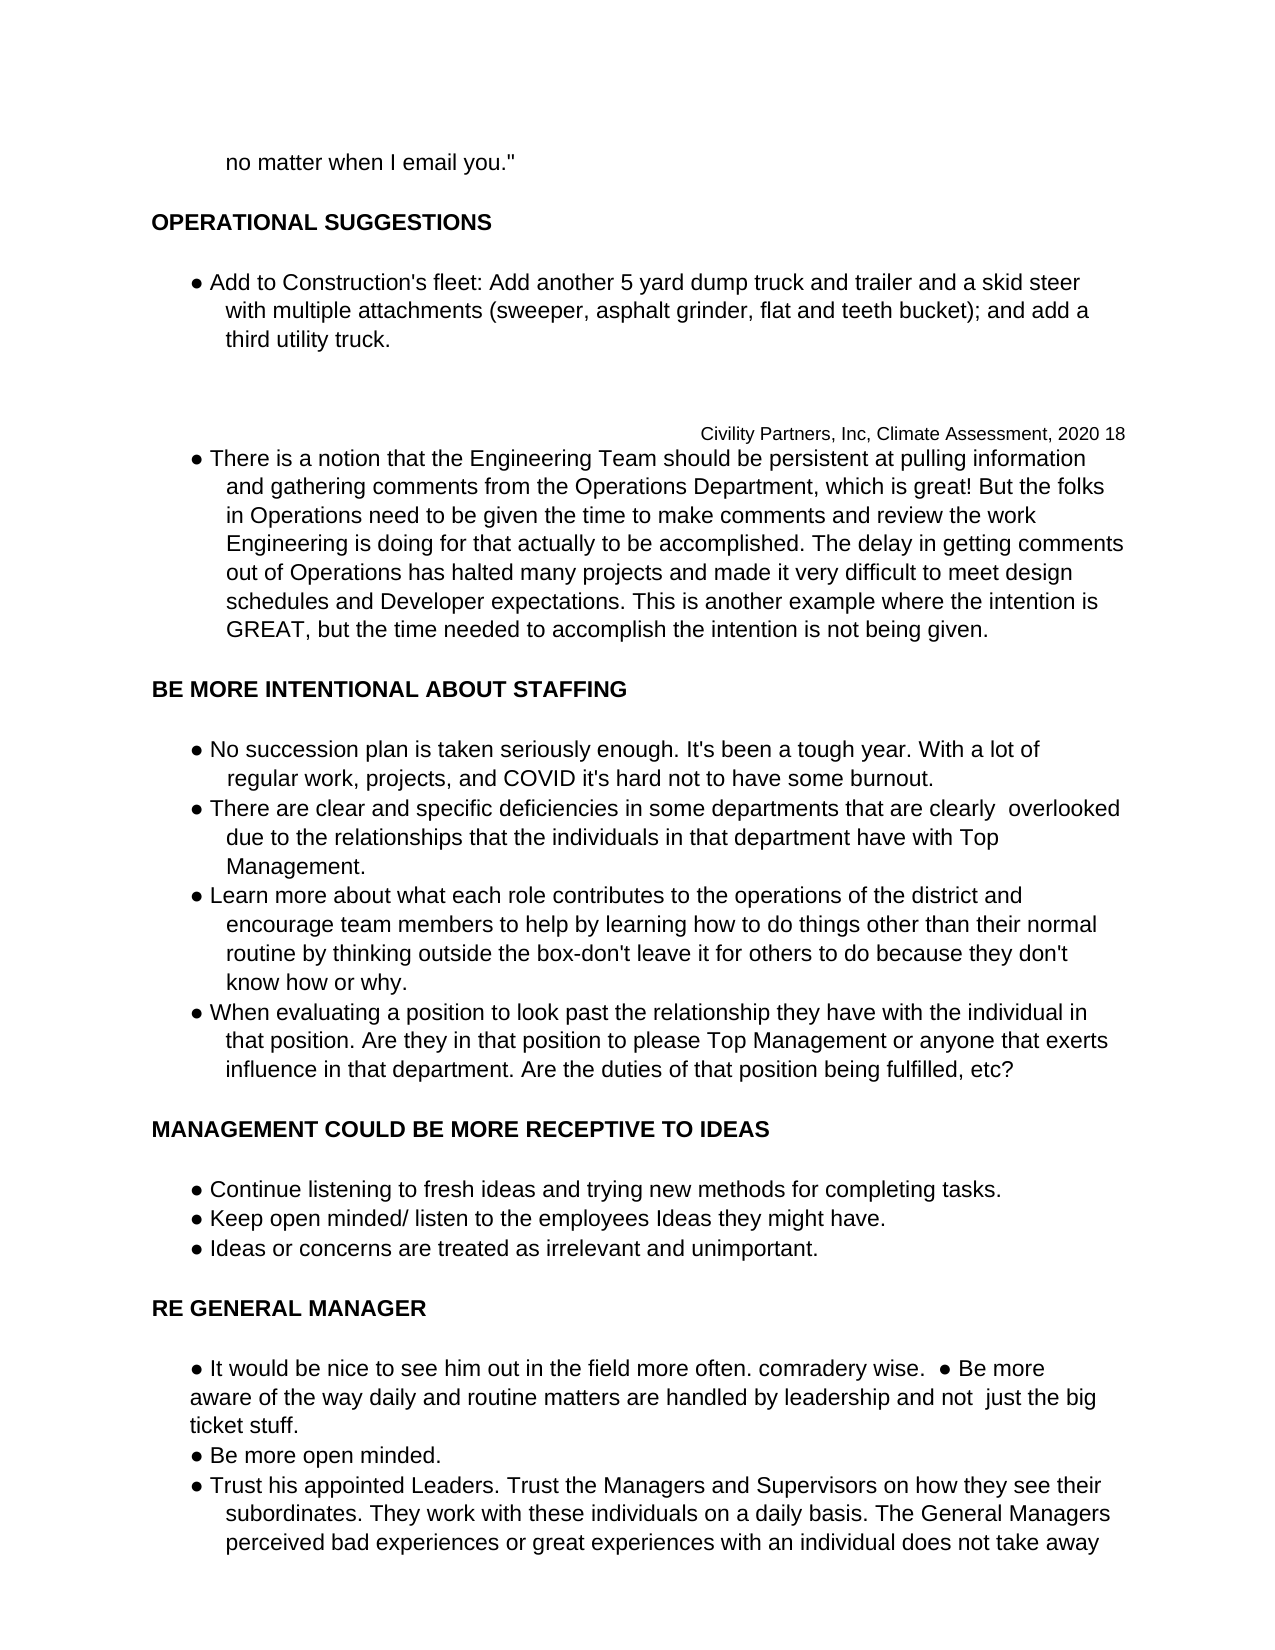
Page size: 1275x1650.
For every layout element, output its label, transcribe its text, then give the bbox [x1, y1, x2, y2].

text ● There are clear and specific deficiencies in some departments that are clearly overlooked due to the relationships that the individuals in that department have with Top Management. [189, 795, 1123, 879]
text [189, 1472, 1122, 1555]
text ● No succession plan is taken seriously enough. It's been a tough year. With a lot of regular work, projects, and COVID it's hard not to have some burnout. [189, 736, 1061, 792]
text RE GENERAL MANAGER [152, 1295, 1222, 1321]
text ● Learn more about what each role contributes to the operations of the district and encourage team members to help by learning how to do things other than their normal routine by thinking outside the box-don't leave it for others to do because they don't know how or why. [189, 882, 1102, 995]
text ● Continue listening to fresh ideas and trying new methods for completing tasks. ● Keep open minded/ listen to the employees Ideas they might have. [189, 1176, 1023, 1231]
text Civility Partners, Inc, Climate Assessment, 2020 18 [57, 423, 1126, 444]
text ● Ideas or concerns are treated as irrelevant and unimportant. [189, 1234, 1222, 1261]
text ● It would be nice to see him out in the field more often. comradery wise. ● Be more aware of the way daily and routine matters are handled by leadership and not just the big ticket stuff. [189, 1355, 1107, 1438]
text OPERATIONAL SUGGESTIONS [151, 208, 1222, 235]
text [189, 148, 1109, 175]
text ● Be more open minded. [189, 1442, 1222, 1469]
text ● There is a notion that the Engineering Team should be persistent at pulling information and gathering comments from the Operations Department, which is great! But the folks in Operations need to be given the time to make comments and review the work Engineering is doing for that actually to be accomplished. The delay in getting comments out of Operations has halted many projects and made it very difficult to meet design schedules and Developer expectations. This is another example where the intention is GREAT, but the time needed to accomplish the intention is not being given. [189, 444, 1128, 643]
text MANAGEMENT COULD BE MORE RECEPTIVE TO IDEAS [151, 1116, 1222, 1142]
text ● Add to Construction's fleet: Add another 5 yard dump truck and trailer and a skid steer with multiple attachments (sweeper, asphalt grinder, flat and teeth bucket); and add a third utility truck. [189, 268, 1101, 352]
text ● When evaluating a position to look past the relationship they have with the individual in that position. Are they in that position to please Top Management or anyone that exerts influence in that department. Are the duties of that position being fulfilled, etc? [189, 998, 1113, 1082]
text BE MORE INTENTIONAL ABOUT STAFFING [152, 676, 1222, 703]
